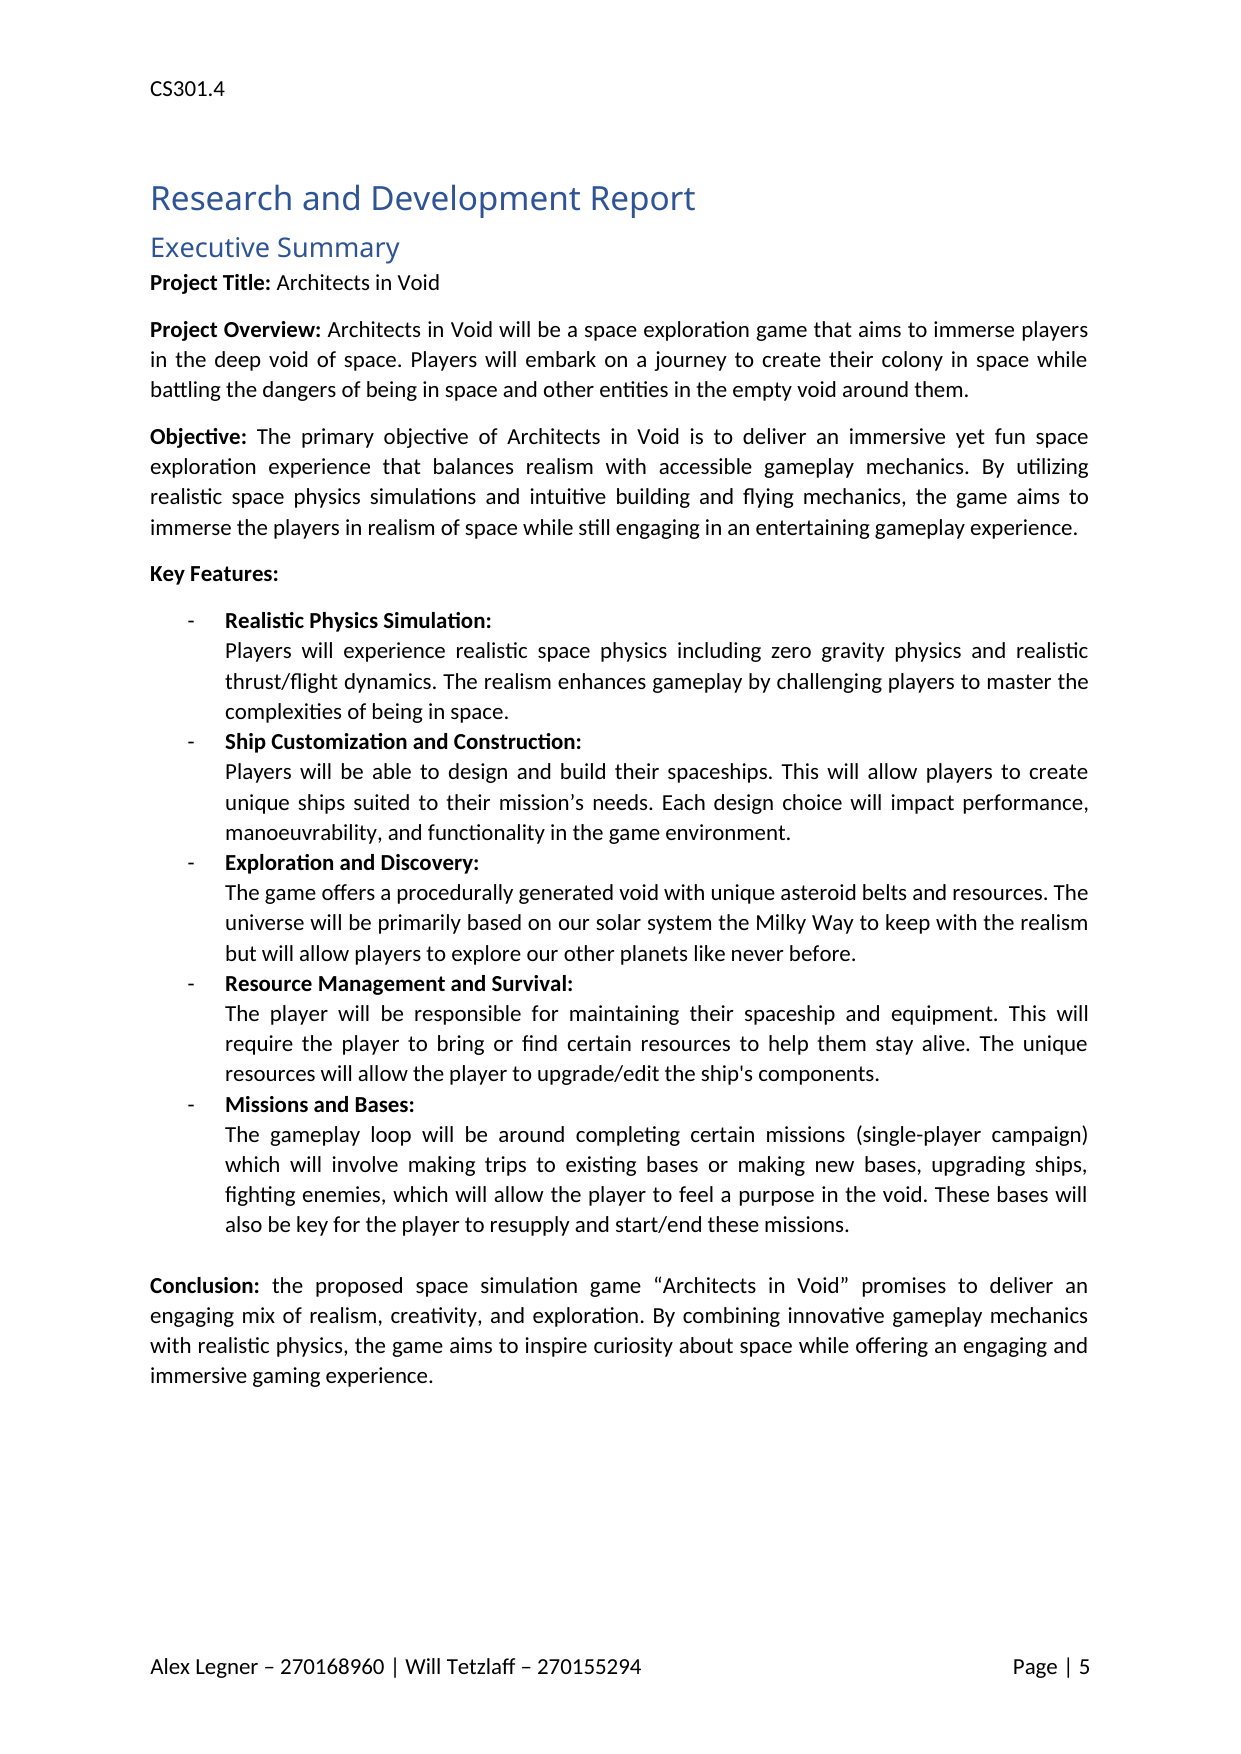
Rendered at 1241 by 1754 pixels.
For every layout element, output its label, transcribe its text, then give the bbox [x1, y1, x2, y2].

text Project Title: Architects in Void [150, 268, 1090, 296]
text Project Overview: Architects in Void will be a space exploration game that aims to immerse players in the deep void of space. Players will embark on a journey to create their colony in space while battling the dangers of being in space and other entities in the empty void around them. [150, 315, 1090, 403]
subtitle Research and Development Report [150, 175, 1090, 220]
list Ship Customization and Construction: [187, 727, 1090, 755]
text Executive Summary [150, 228, 1090, 265]
list Resource Management and Survival: [187, 969, 1090, 997]
text Conclusion: the proposed space simulation game “Architects in Void” promises to deliver an engaging mix of realism, creativity, and exploration. By combining innovative gameplay mechanics with realistic physics, the game aims to inspire curiosity about space while offering an engaging and immersive gaming experience. [150, 1271, 1090, 1390]
list Realistic Physics Simulation: [187, 606, 1090, 634]
list Exploration and Discovery: [187, 848, 1090, 876]
text The gameplay loop will be around completing certain missions (single-player campaign) which will involve making trips to existing bases or making new bases, upgrading ships, fighting enemies, which will allow the player to feel a purpose in the void. These bases will also be key for the player to resupply and start/end these missions. [225, 1120, 1090, 1239]
text The player will be responsible for maintaining their spaceship and equipment. This will require the player to bring or find certain resources to help them stay alive. The unique resources will allow the player to upgrade/edit the ship's components. [225, 999, 1090, 1088]
text Key Features: [150, 559, 1090, 588]
text Players will experience realistic space physics including zero gravity physics and realistic thrust/flight dynamics. The realism enhances gameplay by challenging players to master the complexities of being in space. [225, 637, 1090, 725]
text The game offers a procedurally generated void with unique asteroid belts and resources. The universe will be primarily based on our solar system the Milky Way to keep with the realism but will allow players to explore our other planets like never before. [225, 878, 1090, 967]
text Players will be able to design and build their spaceships. This will allow players to create unique ships suited to their mission’s needs. Each design choice will impact performance, manoeuvrability, and functionality in the game environment. [225, 757, 1090, 846]
list Missions and Bases: [187, 1090, 1090, 1118]
text Objective: The primary objective of Architects in Void is to deliver an immersive yet fun space exploration experience that balances realism with accessible gameplay mechanics. By utilizing realistic space physics simulations and intuitive building and flying mechanics, the game aims to immerse the players in realism of space while still engaging in an entertaining gameplay experience. [150, 422, 1090, 541]
